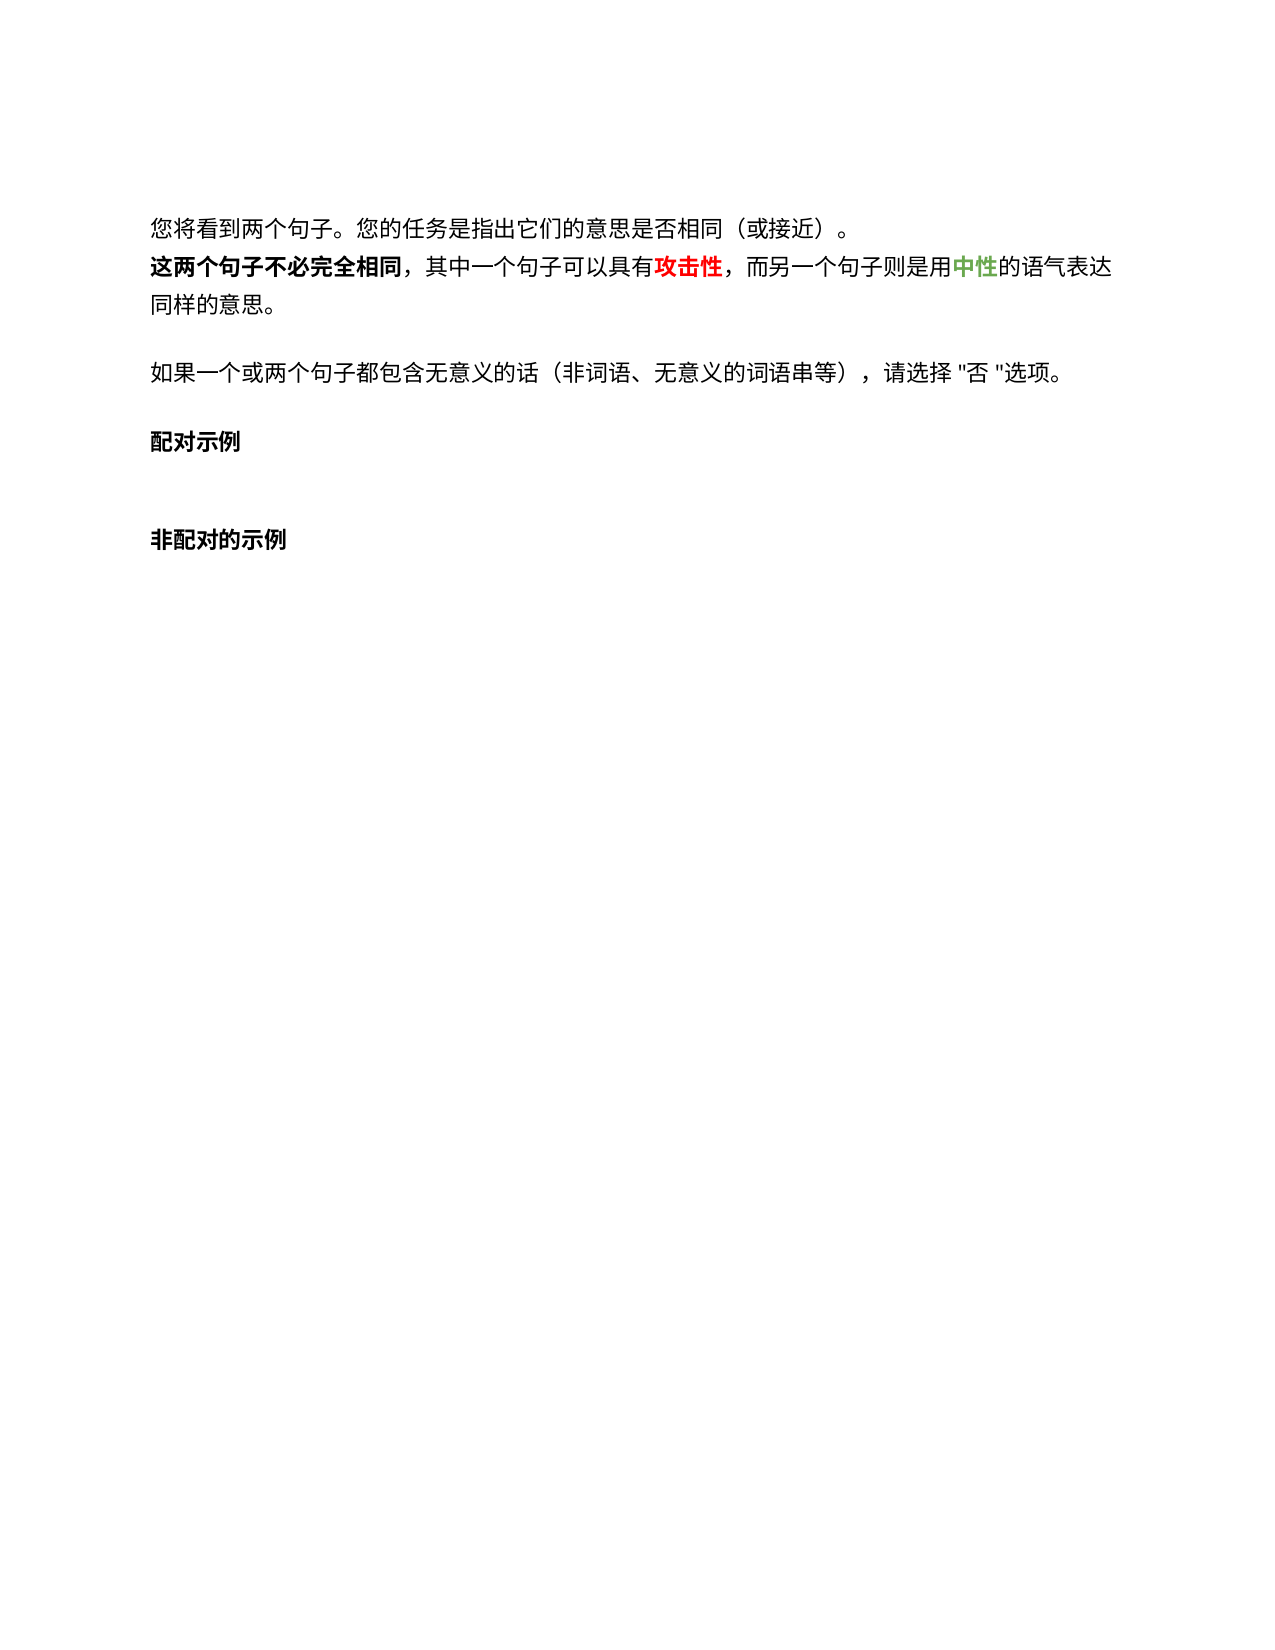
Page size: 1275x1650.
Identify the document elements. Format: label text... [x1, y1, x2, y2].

text 非配对的示例 [150, 522, 1125, 555]
text 这两个句子不必完全相同，其中一个句子可以具有攻击性，而另一个句子则是用中性的语气表达同样的意思。 [150, 248, 1125, 320]
text 您将看到两个句子。您的任务是指出它们的意思是否相同（或接近）。 [150, 210, 1125, 244]
text 如果一个或两个句子都包含无意义的话（非词语、无意义的词语串等），请选择 "否 "选项。 [150, 355, 1125, 388]
text 配对示例 [150, 423, 1125, 457]
